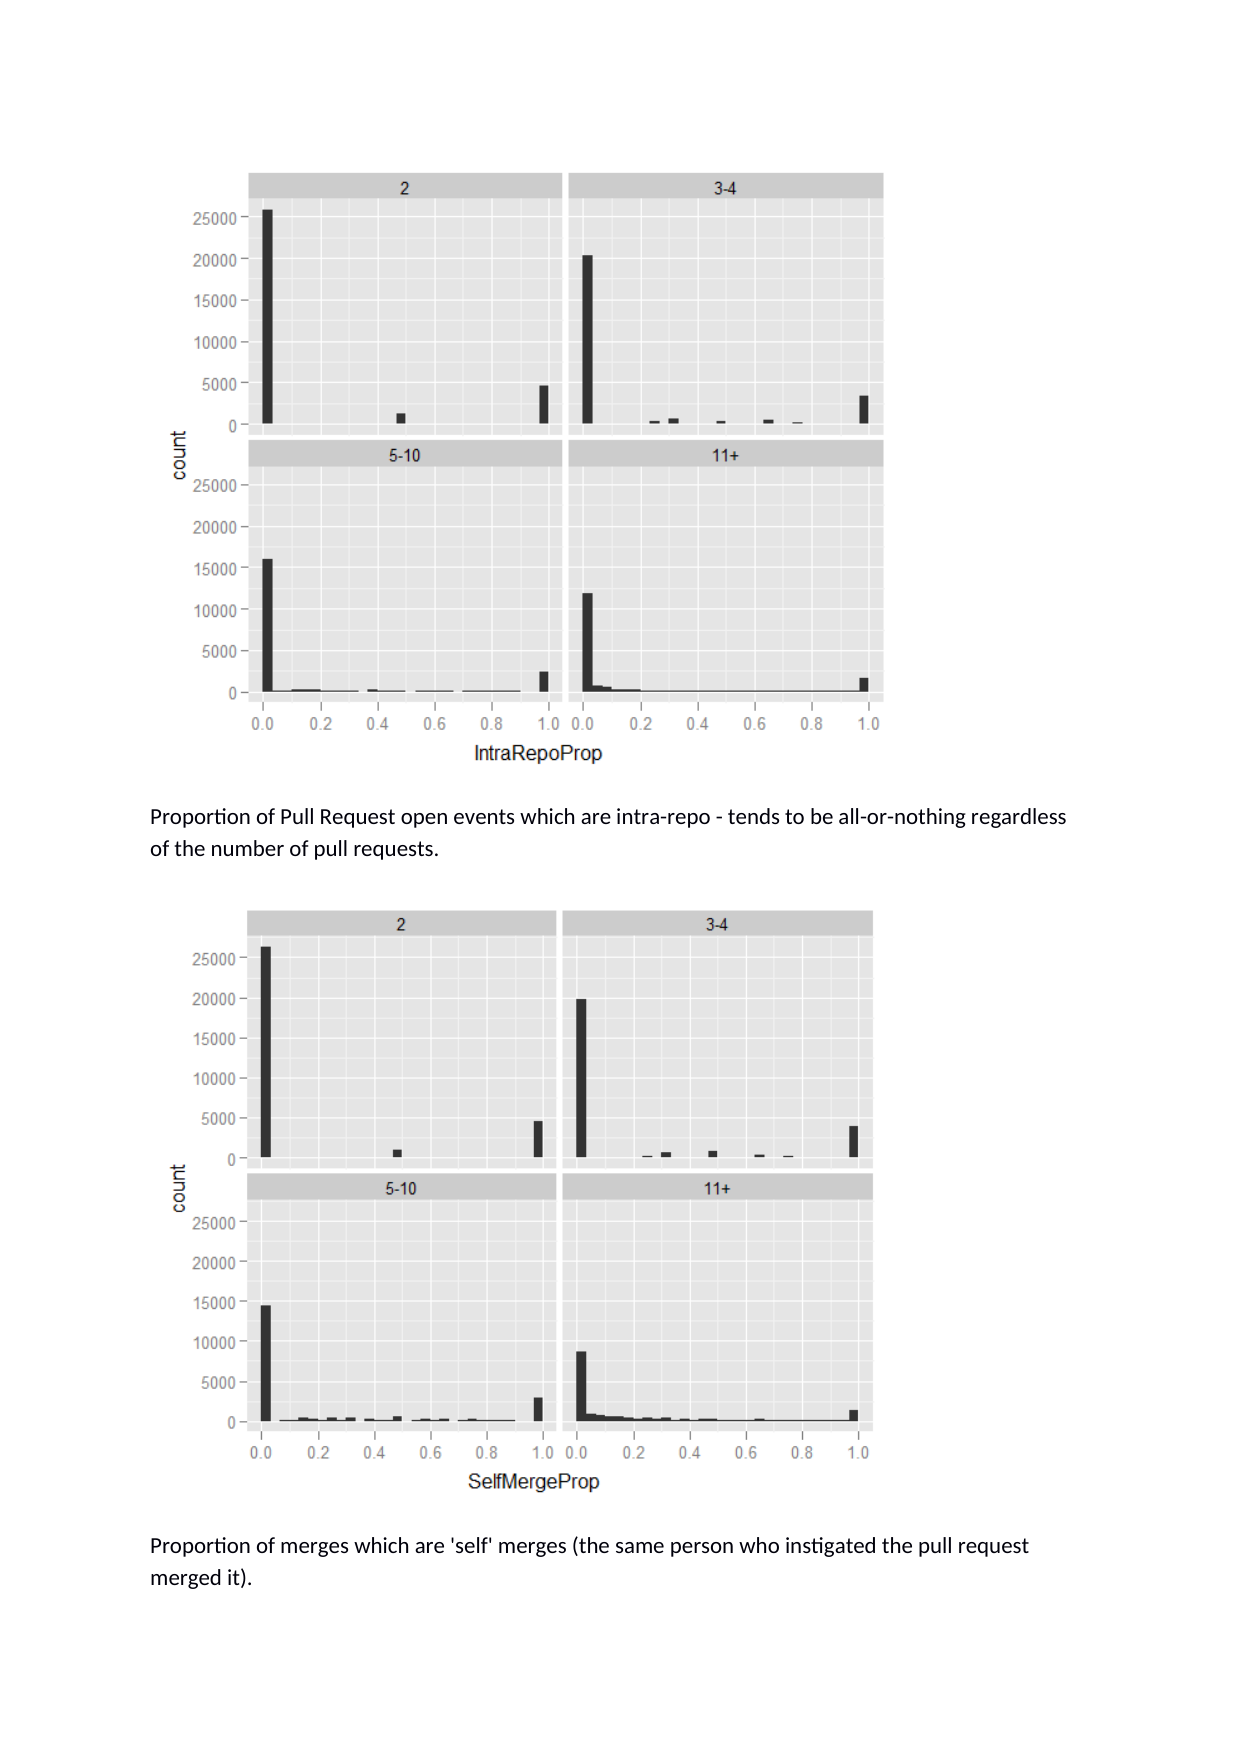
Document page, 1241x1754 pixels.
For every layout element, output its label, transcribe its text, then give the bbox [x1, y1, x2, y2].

text Proportion of merges which are 'self' merges (the same person who instigated the pull request merged it). [150, 1531, 1090, 1591]
picture [150, 887, 903, 1506]
text Proportion of Pull Request open events which are intra-repo - tends to be all-or-nothing regardless of the number of pull requests. [150, 802, 1090, 863]
picture [150, 150, 914, 778]
